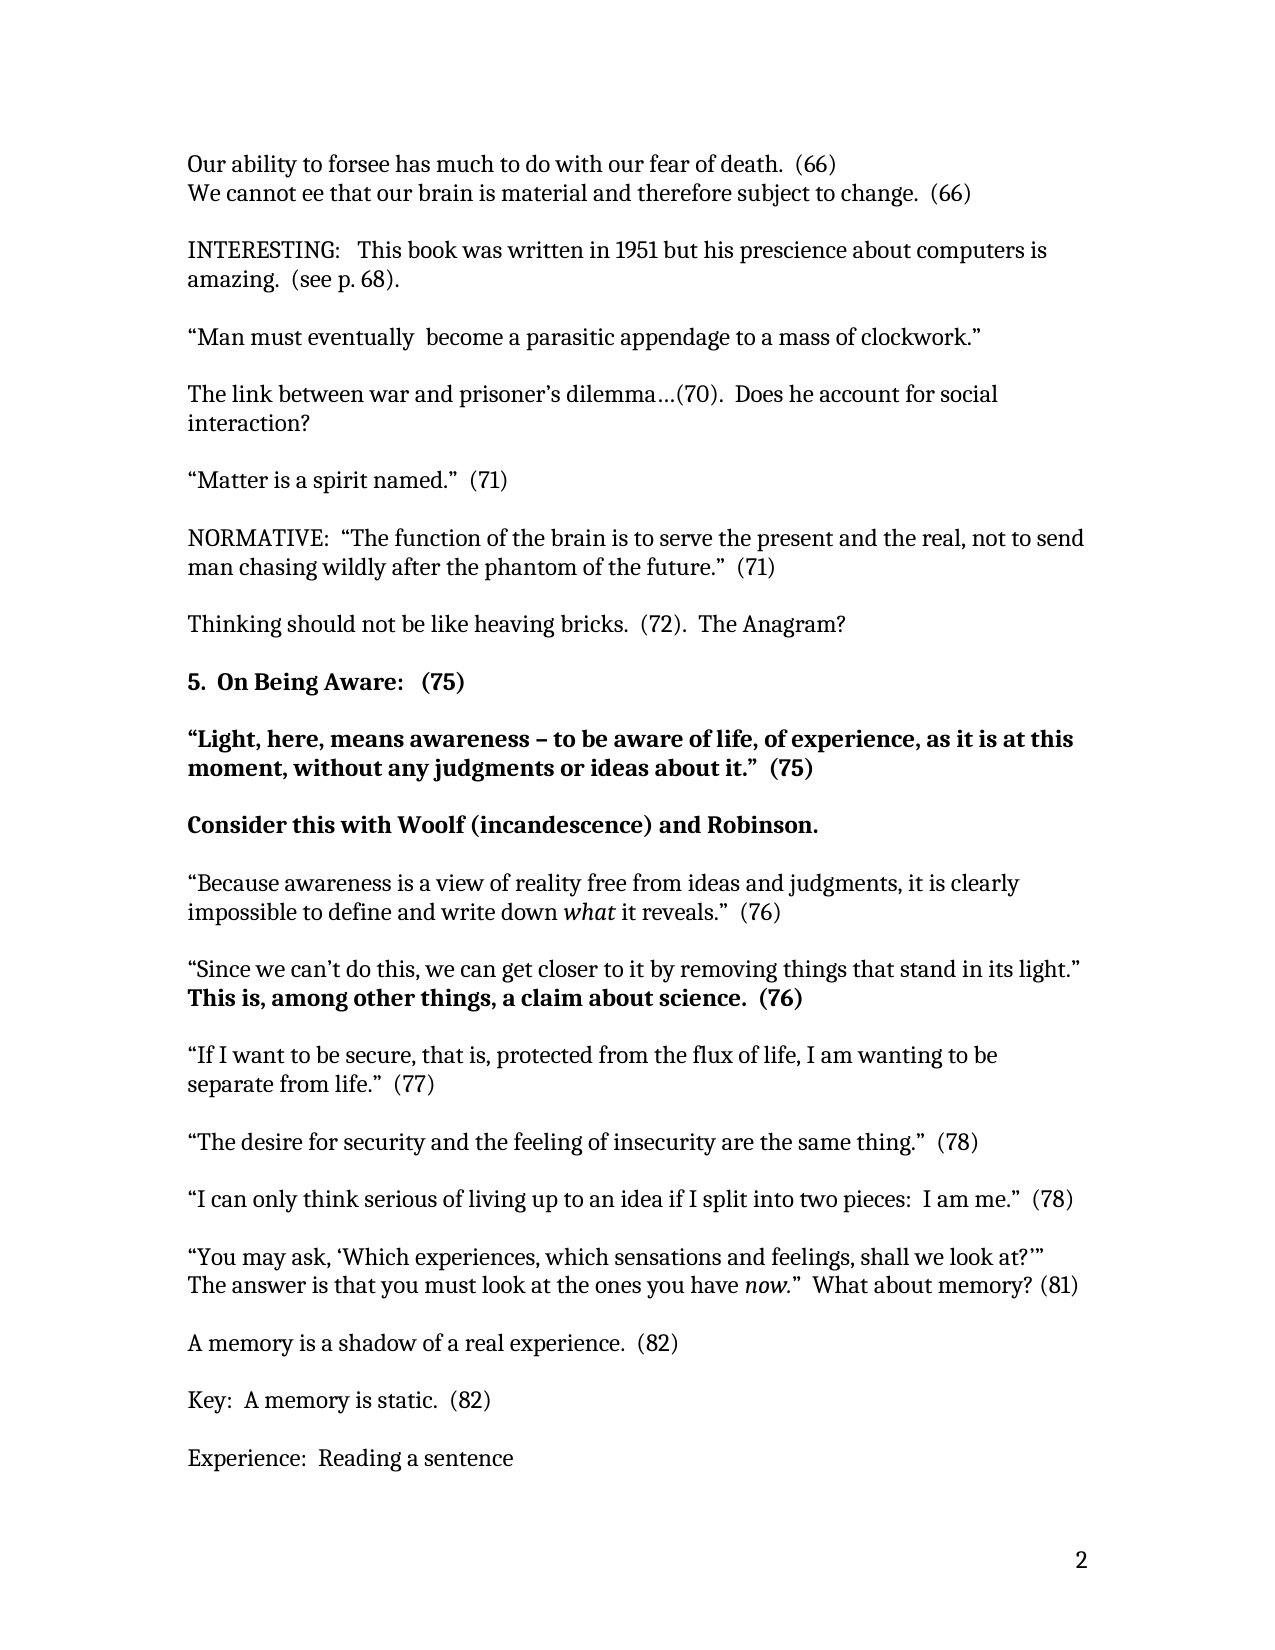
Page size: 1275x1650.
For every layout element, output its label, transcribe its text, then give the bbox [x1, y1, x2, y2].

text “Matter is a spirit named.” (71) [187, 466, 1087, 495]
text We cannot ee that our brain is material and therefore subject to change. (66) [187, 179, 1087, 207]
text 5. On Being Aware: (75) [187, 667, 1087, 696]
text “Man must eventually become a parasitic appendage to a mass of clockwork.” [187, 322, 1087, 351]
text “The desire for security and the feeling of insecurity are the same thing.” (78) [187, 1127, 1087, 1156]
text “Because awareness is a view of reality free from ideas and judgments, it is clearly impossible to define and write down what it reveals.” (76) [187, 869, 1087, 926]
text Consider this with Woolf (incandescence) and Robinson. [187, 811, 1087, 840]
text Experience: Reading a sentence [187, 1444, 1087, 1472]
text “If I want to be secure, that is, protected from the flux of life, I am wanting to be separate from life.” (77) [187, 1041, 1087, 1099]
text “I can only think serious of living up to an idea if I split into two pieces: I am me.” (78) [187, 1185, 1087, 1214]
text INTERESTING: This book was written in 1951 but his prescience about computers is amazing. (see p. 68). [187, 236, 1087, 294]
text NORMATIVE: “The function of the brain is to serve the present and the real, not to send man chasing wildly after the phantom of the future.” (71) [187, 524, 1087, 581]
text Our ability to forsee has much to do with our fear of death. (66) [187, 150, 1087, 179]
text “Light, here, means awareness – to be aware of life, of experience, as it is at this moment, without any judgments or ideas about it.” (75) [187, 725, 1087, 811]
text “You may ask, ‘Which experiences, which sensations and feelings, shall we look at?’” The answer is that you must look at the ones you have now.” What about memory? (81) [187, 1242, 1087, 1300]
text Thinking should not be like heaving bricks. (72). The Anagram? [187, 610, 1087, 639]
text Key: A memory is static. (82) [187, 1386, 1087, 1415]
text The link between war and prisoner’s dilemma…(70). Does he account for social interaction? [187, 380, 1087, 437]
text A memory is a shadow of a real experience. (82) [187, 1329, 1087, 1357]
text “Since we can’t do this, we can get closer to it by removing things that stand in its light.” This is, among other things, a claim about science. (76) [187, 955, 1087, 1012]
